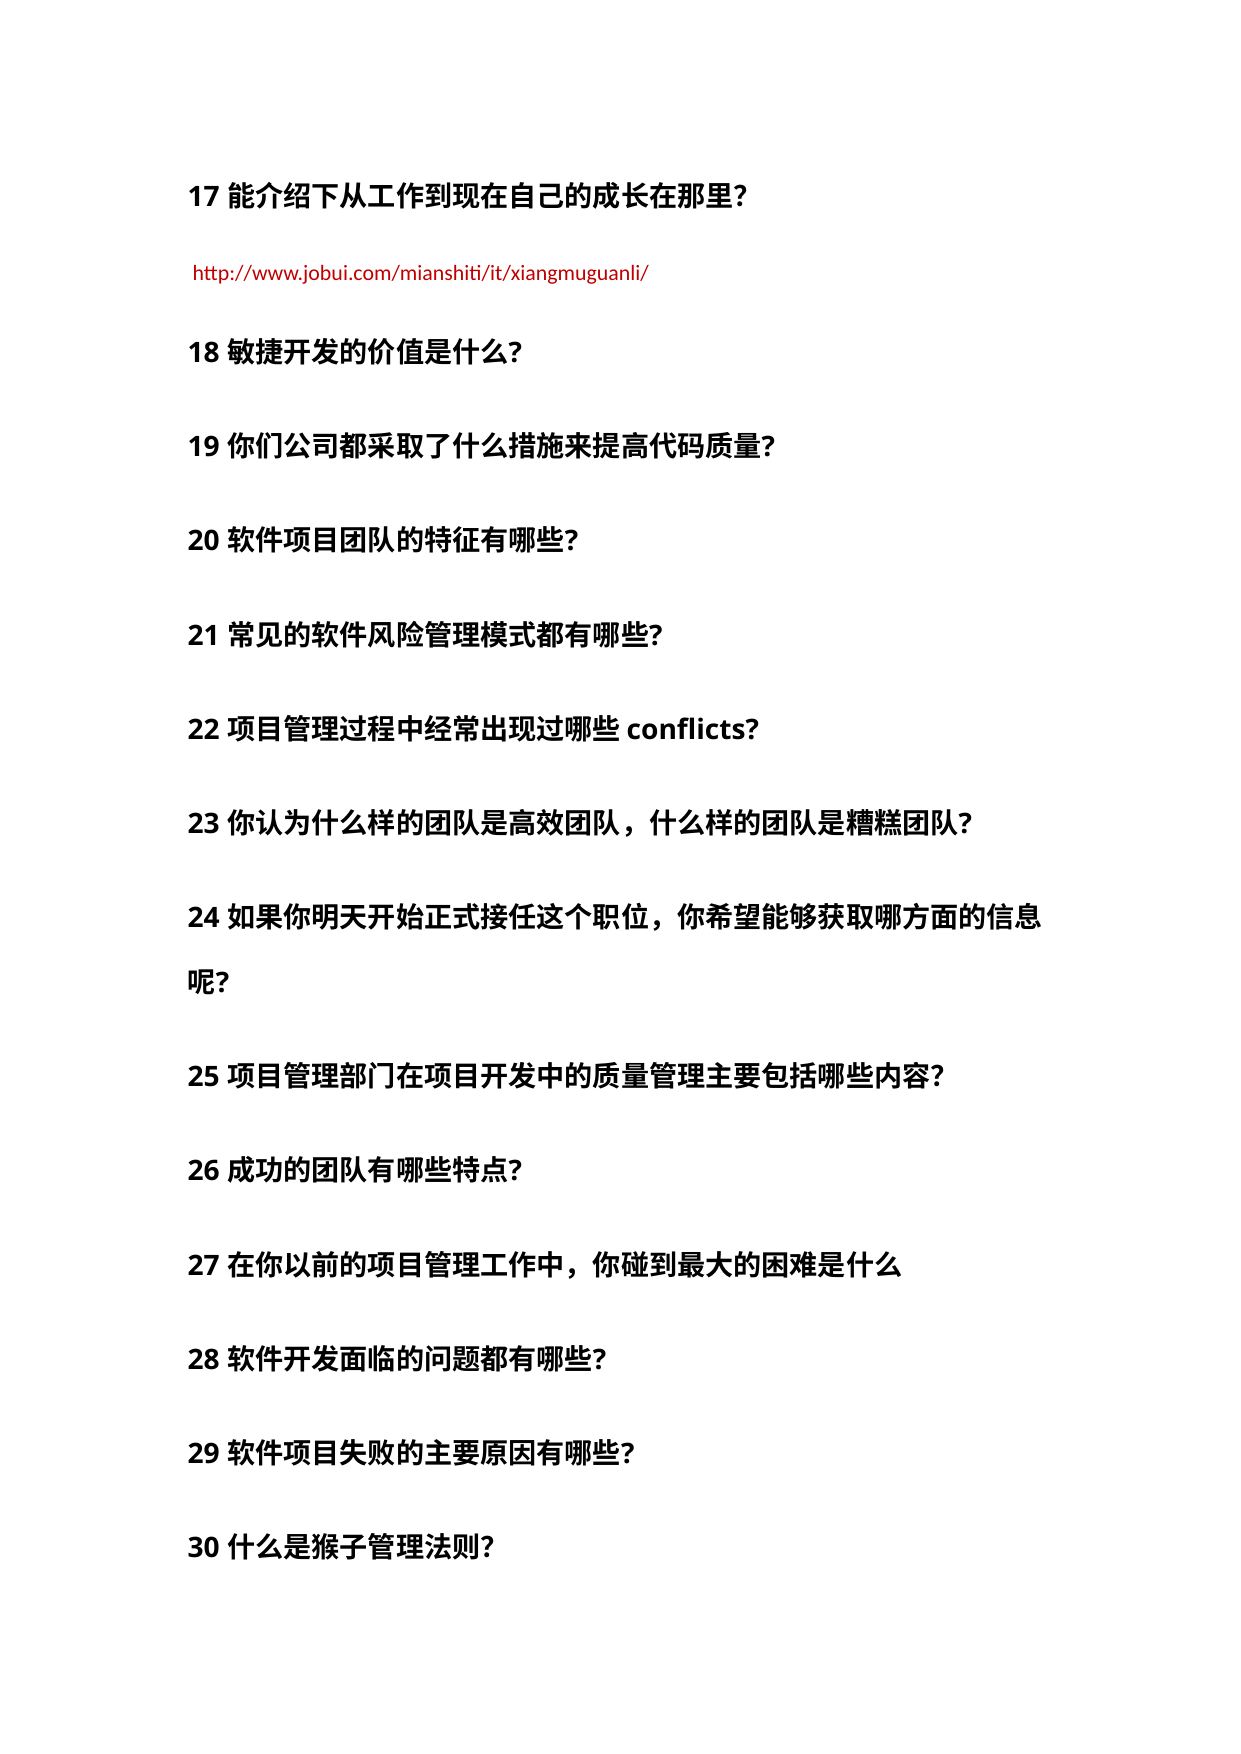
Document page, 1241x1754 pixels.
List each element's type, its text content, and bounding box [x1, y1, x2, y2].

subtitle 21 常见的软件风险管理模式都有哪些? [187, 600, 1053, 665]
subtitle 28 软件开发面临的问题都有哪些? [187, 1324, 1053, 1389]
subtitle 23 你认为什么样的团队是高效团队，什么样的团队是糟糕团队? [187, 789, 1053, 854]
subtitle 20 软件项目团队的特征有哪些? [187, 506, 1053, 571]
subtitle 22 项目管理过程中经常出现过哪些conflicts? [187, 694, 1053, 759]
subtitle 19 你们公司都采取了什么措施来提高代码质量? [187, 412, 1053, 477]
subtitle 18 敏捷开发的价值是什么? [187, 318, 1053, 383]
subtitle 25 项目管理部门在项目开发中的质量管理主要包括哪些内容？ [187, 1042, 1053, 1107]
subtitle 27 在你以前的项目管理工作中，你碰到最大的困难是什么 [187, 1230, 1053, 1295]
subtitle 17 能介绍下从工作到现在自己的成长在那里？ [187, 162, 1053, 227]
subtitle 30 什么是猴子管理法则？ [187, 1513, 1053, 1578]
subtitle 24 如果你明天开始正式接任这个职位，你希望能够获取哪方面的信息呢? [187, 883, 1053, 1013]
text http://www.jobui.com/mianshiti/it/xiangmuguanli/ [187, 256, 1053, 289]
subtitle 26 成功的团队有哪些特点? [187, 1136, 1053, 1201]
subtitle 29 软件项目失败的主要原因有哪些? [187, 1419, 1053, 1484]
